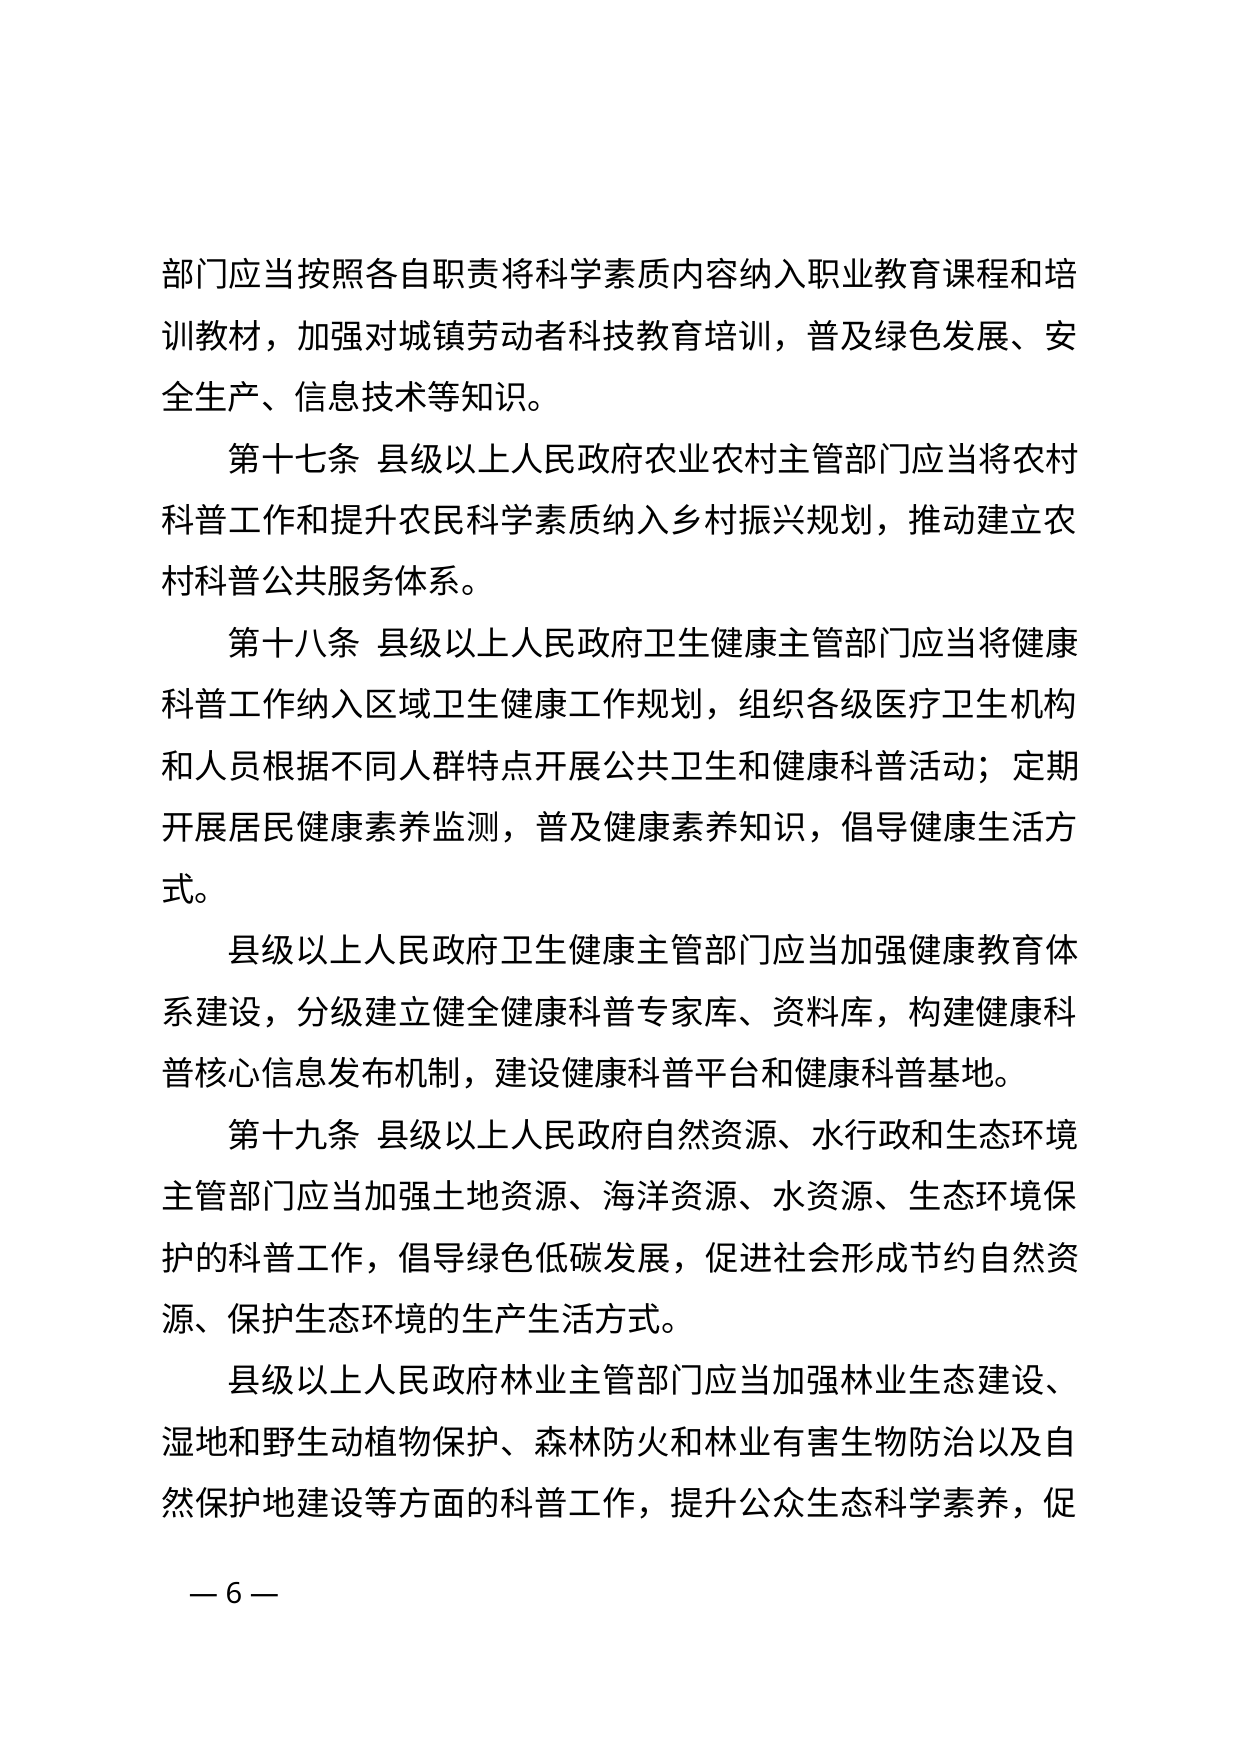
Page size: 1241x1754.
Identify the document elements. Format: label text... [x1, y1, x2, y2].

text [161, 1344, 1079, 1528]
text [161, 237, 1079, 422]
text 第十八条 县级以上人民政府卫生健康主管部门应当将健康科普工作纳入区域卫生健康工作规划，组织各级医疗卫生机构和人员根据不同人群特点开展公共卫生和健康科普活动；定期开展居民健康素养监测，普及健康素养知识，倡导健康生活方式。 [161, 606, 1079, 913]
text 第十七条 县级以上人民政府农业农村主管部门应当将农村科普工作和提升农民科学素质纳入乡村振兴规划，推动建立农村科普公共服务体系。 [161, 422, 1079, 606]
text 县级以上人民政府卫生健康主管部门应当加强健康教育体系建设，分级建立健全健康科普专家库、资料库，构建健康科普核心信息发布机制，建设健康科普平台和健康科普基地。 [161, 913, 1079, 1098]
text 第十九条 县级以上人民政府自然资源、水行政和生态环境主管部门应当加强土地资源、海洋资源、水资源、生态环境保护的科普工作，倡导绿色低碳发展，促进社会形成节约自然资源、保护生态环境的生产生活方式。 [161, 1098, 1079, 1344]
